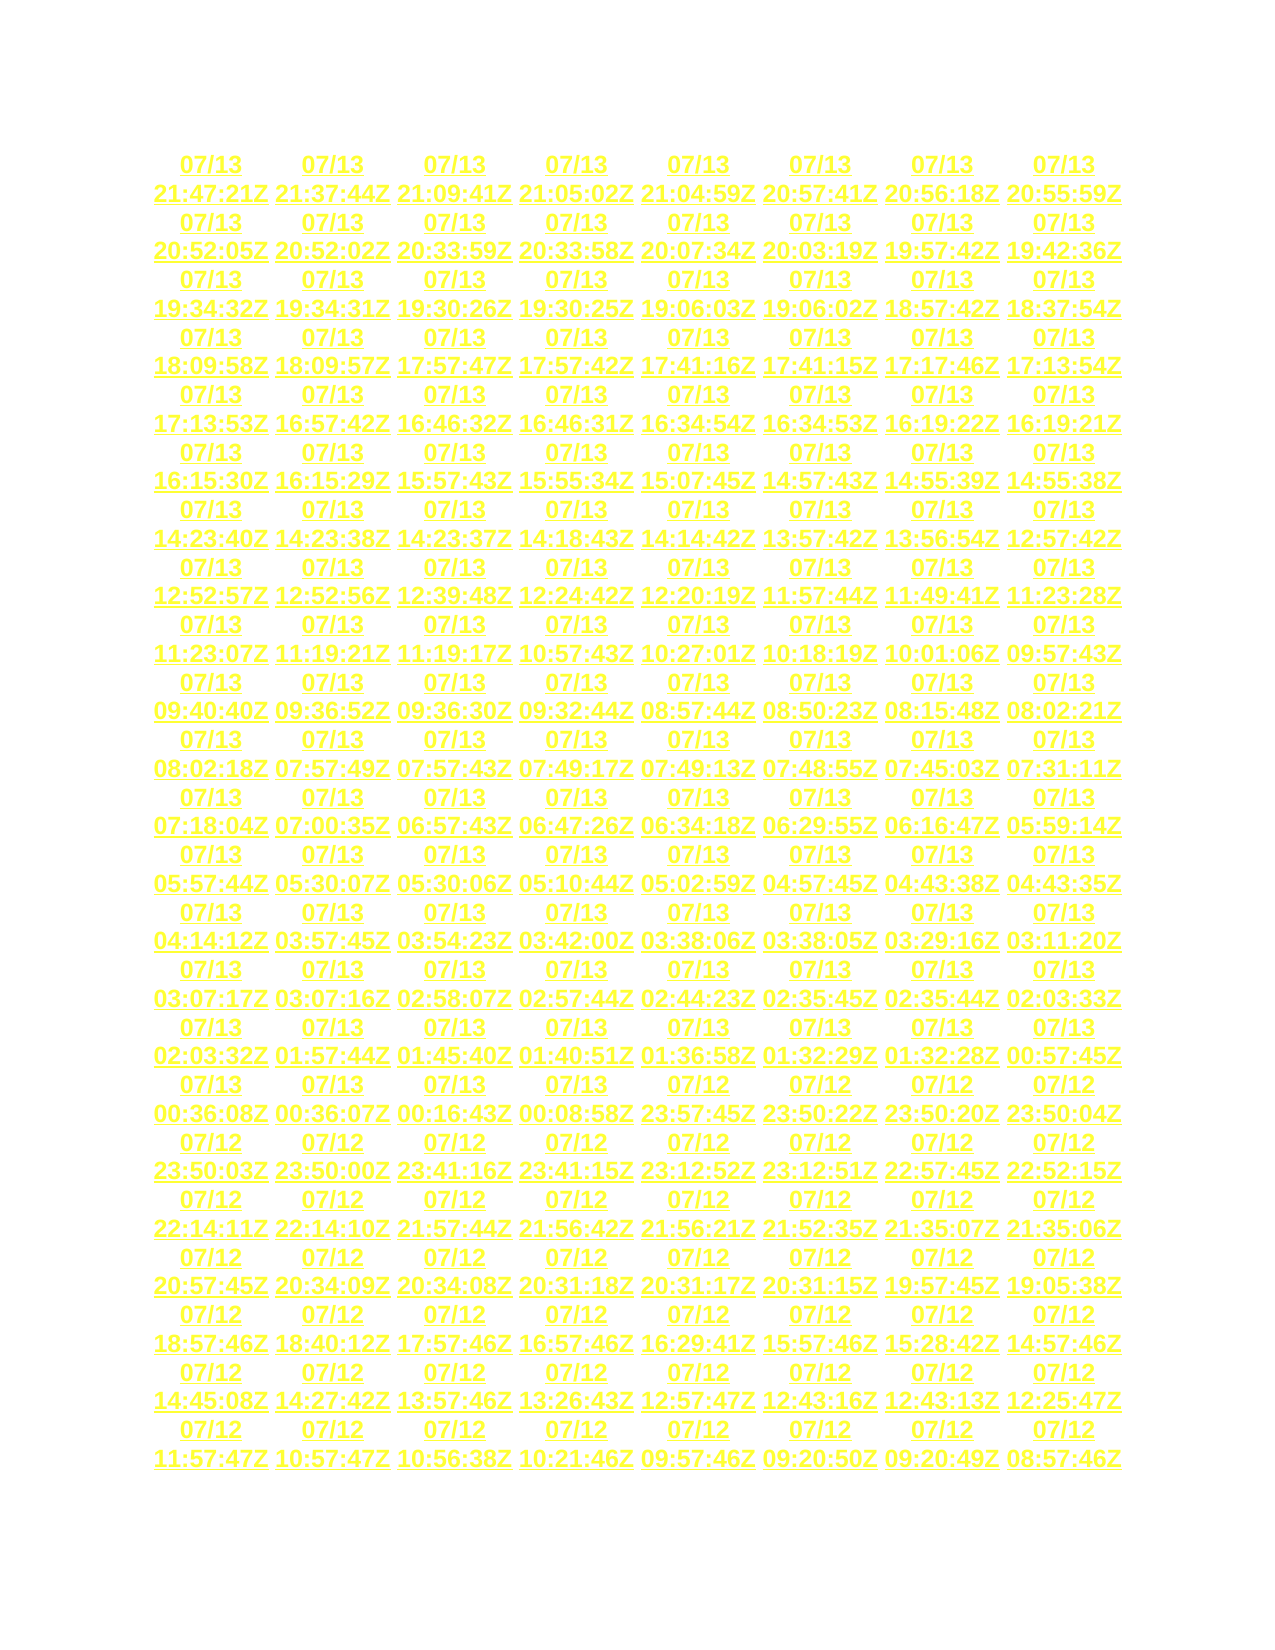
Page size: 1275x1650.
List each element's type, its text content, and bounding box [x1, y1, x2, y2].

table_cell 07/12 09:20:49Z [881, 1415, 1003, 1472]
table_cell 07/13 01:40:51Z [516, 1013, 637, 1070]
table_cell 07/12 11:57:47Z [150, 1415, 272, 1472]
table_cell 07/12 12:25:47Z [1003, 1358, 1125, 1415]
table_cell 07/12 18:40:12Z [272, 1300, 394, 1357]
table_cell 07/13 07:57:43Z [394, 725, 516, 782]
table_cell 07/13 03:29:16Z [881, 898, 1003, 955]
table_cell 07/13 01:45:40Z [394, 1013, 516, 1070]
table_cell 07/13 17:13:53Z [150, 380, 272, 437]
table_cell 07/13 20:03:19Z [759, 208, 881, 265]
table_cell 07/13 01:32:28Z [881, 1013, 1003, 1070]
table_cell 07/12 14:27:42Z [272, 1358, 394, 1415]
table_cell 07/13 17:17:46Z [881, 323, 1003, 380]
table_cell 07/13 18:09:57Z [272, 323, 394, 380]
table_cell 07/12 13:57:46Z [394, 1358, 516, 1415]
table_cell 07/12 20:31:15Z [759, 1243, 881, 1300]
table_cell 07/13 05:57:44Z [150, 840, 272, 897]
table_cell 07/13 08:15:48Z [881, 668, 1003, 725]
table_cell 07/13 15:55:34Z [516, 438, 637, 495]
table_cell 07/12 09:57:46Z [638, 1415, 759, 1472]
table_cell 07/13 09:57:43Z [1003, 610, 1125, 667]
table_cell 07/13 18:37:54Z [1003, 265, 1125, 322]
table_cell 07/13 07:31:11Z [1003, 725, 1125, 782]
table_cell 07/13 07:49:13Z [638, 725, 759, 782]
table_cell 07/13 00:08:58Z [516, 1070, 637, 1127]
table_cell 07/12 10:21:46Z [516, 1415, 637, 1472]
table_cell 07/13 08:02:18Z [150, 725, 272, 782]
table_cell 07/12 20:31:17Z [638, 1243, 759, 1300]
table_cell 07/13 16:46:31Z [516, 380, 637, 437]
table_cell 07/13 01:36:58Z [638, 1013, 759, 1070]
table_cell 07/13 05:10:44Z [516, 840, 637, 897]
table_cell 07/13 12:39:48Z [394, 553, 516, 610]
table_cell 07/13 02:35:44Z [881, 955, 1003, 1012]
table_cell 07/12 13:26:43Z [516, 1358, 637, 1415]
table_cell 07/13 06:47:26Z [516, 783, 637, 840]
table_cell 07/12 19:05:38Z [1003, 1243, 1125, 1300]
table_cell 07/13 05:30:07Z [272, 840, 394, 897]
table_cell 07/12 12:43:16Z [759, 1358, 881, 1415]
table_cell 07/12 20:34:09Z [272, 1243, 394, 1300]
table_cell 07/13 12:24:42Z [516, 553, 637, 610]
table_cell 07/13 05:59:14Z [1003, 783, 1125, 840]
table_cell 07/12 21:35:07Z [881, 1185, 1003, 1242]
table_cell 07/13 04:43:38Z [881, 840, 1003, 897]
table_cell 07/12 23:41:15Z [516, 1128, 637, 1185]
table_cell 07/12 20:34:08Z [394, 1243, 516, 1300]
table_cell 07/12 23:12:51Z [759, 1128, 881, 1185]
table_cell 07/12 22:57:45Z [881, 1128, 1003, 1185]
table_cell 07/12 21:56:42Z [516, 1185, 637, 1242]
table_cell 07/12 21:52:35Z [759, 1185, 881, 1242]
table_cell 07/13 16:15:30Z [150, 438, 272, 495]
table_cell 07/13 20:33:58Z [516, 208, 637, 265]
table_cell 07/13 03:07:17Z [150, 955, 272, 1012]
table_cell 07/13 13:56:54Z [881, 495, 1003, 552]
table_cell 07/13 20:52:05Z [150, 208, 272, 265]
table_cell 07/13 17:57:47Z [394, 323, 516, 380]
table_cell 07/13 03:38:06Z [638, 898, 759, 955]
table_cell 07/13 10:18:19Z [759, 610, 881, 667]
table_cell 07/13 20:55:59Z [1003, 150, 1125, 207]
table_cell 07/13 20:07:34Z [638, 208, 759, 265]
table_cell 07/13 13:57:42Z [759, 495, 881, 552]
table_cell 07/13 10:01:06Z [881, 610, 1003, 667]
table_cell 07/13 07:45:03Z [881, 725, 1003, 782]
table_cell 07/13 21:05:02Z [516, 150, 637, 207]
table_cell 07/13 03:57:45Z [272, 898, 394, 955]
table_cell 07/12 09:20:50Z [759, 1415, 881, 1472]
table_cell 07/13 06:16:47Z [881, 783, 1003, 840]
table_cell 07/13 02:44:23Z [638, 955, 759, 1012]
table_cell 07/13 11:57:44Z [759, 553, 881, 610]
table_cell 07/13 19:34:32Z [150, 265, 272, 322]
table_cell 07/13 16:19:21Z [1003, 380, 1125, 437]
table_cell 07/13 14:14:42Z [638, 495, 759, 552]
table_cell 07/13 02:57:44Z [516, 955, 637, 1012]
table_cell 07/12 15:57:46Z [759, 1300, 881, 1357]
table_cell 07/13 16:57:42Z [272, 380, 394, 437]
table_cell 07/13 19:30:25Z [516, 265, 637, 322]
table_cell 07/13 03:38:05Z [759, 898, 881, 955]
table_cell 07/12 14:45:08Z [150, 1358, 272, 1415]
table_cell 07/12 14:57:46Z [1003, 1300, 1125, 1357]
table_cell 07/13 07:48:55Z [759, 725, 881, 782]
table_cell 07/12 22:14:11Z [150, 1185, 272, 1242]
table_cell 07/13 03:54:23Z [394, 898, 516, 955]
table_cell 07/13 06:34:18Z [638, 783, 759, 840]
table_cell 07/13 21:09:41Z [394, 150, 516, 207]
table_cell 07/13 15:07:45Z [638, 438, 759, 495]
table_cell 07/13 14:57:43Z [759, 438, 881, 495]
table_cell 07/12 20:57:45Z [150, 1243, 272, 1300]
table_cell 07/13 18:57:42Z [881, 265, 1003, 322]
table_cell 07/13 06:29:55Z [759, 783, 881, 840]
table_cell 07/13 07:49:17Z [516, 725, 637, 782]
table_cell 07/12 22:14:10Z [272, 1185, 394, 1242]
table_cell 07/13 17:41:16Z [638, 323, 759, 380]
table_cell 07/13 03:42:00Z [516, 898, 637, 955]
table_cell 07/13 02:58:07Z [394, 955, 516, 1012]
table_cell 07/13 04:14:12Z [150, 898, 272, 955]
table_cell 07/13 04:43:35Z [1003, 840, 1125, 897]
table_cell 07/12 17:57:46Z [394, 1300, 516, 1357]
table_cell 07/13 11:49:41Z [881, 553, 1003, 610]
table_cell 07/13 20:52:02Z [272, 208, 394, 265]
table_cell 07/13 12:57:42Z [1003, 495, 1125, 552]
table_cell 07/12 16:57:46Z [516, 1300, 637, 1357]
table_cell 07/13 03:11:20Z [1003, 898, 1125, 955]
table_cell 07/13 09:40:40Z [150, 668, 272, 725]
table_cell 07/13 09:32:44Z [516, 668, 637, 725]
table_cell 07/13 19:34:31Z [272, 265, 394, 322]
table_cell 07/13 18:09:58Z [150, 323, 272, 380]
table_cell 07/13 00:57:45Z [1003, 1013, 1125, 1070]
table_cell 07/12 22:52:15Z [1003, 1128, 1125, 1185]
table_cell 07/13 16:34:53Z [759, 380, 881, 437]
table_cell 07/13 14:55:38Z [1003, 438, 1125, 495]
table_cell 07/12 19:57:45Z [881, 1243, 1003, 1300]
table_cell 07/13 01:32:29Z [759, 1013, 881, 1070]
table_cell 07/13 15:57:43Z [394, 438, 516, 495]
table_cell 07/13 07:57:49Z [272, 725, 394, 782]
table_cell 07/13 05:02:59Z [638, 840, 759, 897]
table_cell 07/13 07:18:04Z [150, 783, 272, 840]
table_cell 07/13 10:57:43Z [516, 610, 637, 667]
table_cell 07/13 02:03:33Z [1003, 955, 1125, 1012]
table_cell 07/13 00:36:08Z [150, 1070, 272, 1127]
table_cell 07/13 02:35:45Z [759, 955, 881, 1012]
table_cell 07/13 07:00:35Z [272, 783, 394, 840]
table_cell 07/13 16:19:22Z [881, 380, 1003, 437]
table_cell 07/13 20:56:18Z [881, 150, 1003, 207]
table_cell 07/13 19:42:36Z [1003, 208, 1125, 265]
table_cell 07/13 16:46:32Z [394, 380, 516, 437]
table_cell 07/13 02:03:32Z [150, 1013, 272, 1070]
table_cell 07/13 19:06:03Z [638, 265, 759, 322]
table_cell 07/13 08:57:44Z [638, 668, 759, 725]
table_cell 07/13 11:19:17Z [394, 610, 516, 667]
table_cell 07/13 10:27:01Z [638, 610, 759, 667]
table_cell 07/13 12:52:57Z [150, 553, 272, 610]
table_cell 07/13 08:02:21Z [1003, 668, 1125, 725]
table_cell 07/13 04:57:45Z [759, 840, 881, 897]
table_cell 07/13 12:52:56Z [272, 553, 394, 610]
table_cell 07/13 11:19:21Z [272, 610, 394, 667]
table_cell 07/12 23:50:20Z [881, 1070, 1003, 1127]
table_cell 07/12 18:57:46Z [150, 1300, 272, 1357]
table_cell 07/13 16:34:54Z [638, 380, 759, 437]
table_cell 07/13 14:55:39Z [881, 438, 1003, 495]
table_cell 07/13 09:36:30Z [394, 668, 516, 725]
table_cell 07/12 23:12:52Z [638, 1128, 759, 1185]
table_cell 07/13 21:47:21Z [150, 150, 272, 207]
table_cell 07/13 08:50:23Z [759, 668, 881, 725]
table_cell 07/12 23:50:22Z [759, 1070, 881, 1127]
table_cell 07/13 06:57:43Z [394, 783, 516, 840]
table_cell 07/13 17:41:15Z [759, 323, 881, 380]
table_cell 07/13 20:57:41Z [759, 150, 881, 207]
table_cell 07/13 05:30:06Z [394, 840, 516, 897]
table_cell 07/13 14:23:37Z [394, 495, 516, 552]
table_cell 07/12 12:43:13Z [881, 1358, 1003, 1415]
table_cell 07/13 21:04:59Z [638, 150, 759, 207]
table_cell 07/13 14:18:43Z [516, 495, 637, 552]
table_cell 07/13 11:23:07Z [150, 610, 272, 667]
table_cell 07/12 10:57:47Z [272, 1415, 394, 1472]
table_cell 07/13 19:57:42Z [881, 208, 1003, 265]
table_cell 07/12 23:50:00Z [272, 1128, 394, 1185]
table_cell 07/13 14:23:38Z [272, 495, 394, 552]
table_cell 07/12 08:57:46Z [1003, 1415, 1125, 1472]
table_cell 07/13 14:23:40Z [150, 495, 272, 552]
table_cell 07/12 23:57:45Z [638, 1070, 759, 1127]
table_cell 07/12 21:35:06Z [1003, 1185, 1125, 1242]
table_cell 07/12 23:50:04Z [1003, 1070, 1125, 1127]
table_cell 07/13 11:23:28Z [1003, 553, 1125, 610]
table_cell 07/13 21:37:44Z [272, 150, 394, 207]
table_cell 07/13 01:57:44Z [272, 1013, 394, 1070]
table_cell 07/12 15:28:42Z [881, 1300, 1003, 1357]
table_cell 07/12 23:50:03Z [150, 1128, 272, 1185]
table_cell 07/13 20:33:59Z [394, 208, 516, 265]
table_cell 07/13 09:36:52Z [272, 668, 394, 725]
table_cell 07/13 03:07:16Z [272, 955, 394, 1012]
table_cell 07/13 17:57:42Z [516, 323, 637, 380]
table_cell 07/13 17:13:54Z [1003, 323, 1125, 380]
table_cell 07/13 16:15:29Z [272, 438, 394, 495]
table_cell 07/13 12:20:19Z [638, 553, 759, 610]
table_cell 07/13 00:36:07Z [272, 1070, 394, 1127]
table_cell 07/12 23:41:16Z [394, 1128, 516, 1185]
table_cell 07/12 20:31:18Z [516, 1243, 637, 1300]
table_cell 07/12 12:57:47Z [638, 1358, 759, 1415]
table_cell 07/13 19:30:26Z [394, 265, 516, 322]
table_cell 07/12 16:29:41Z [638, 1300, 759, 1357]
table_cell 07/12 21:56:21Z [638, 1185, 759, 1242]
table_cell 07/12 21:57:44Z [394, 1185, 516, 1242]
table_cell 07/13 19:06:02Z [759, 265, 881, 322]
table_cell 07/12 10:56:38Z [394, 1415, 516, 1472]
table_cell 07/13 00:16:43Z [394, 1070, 516, 1127]
